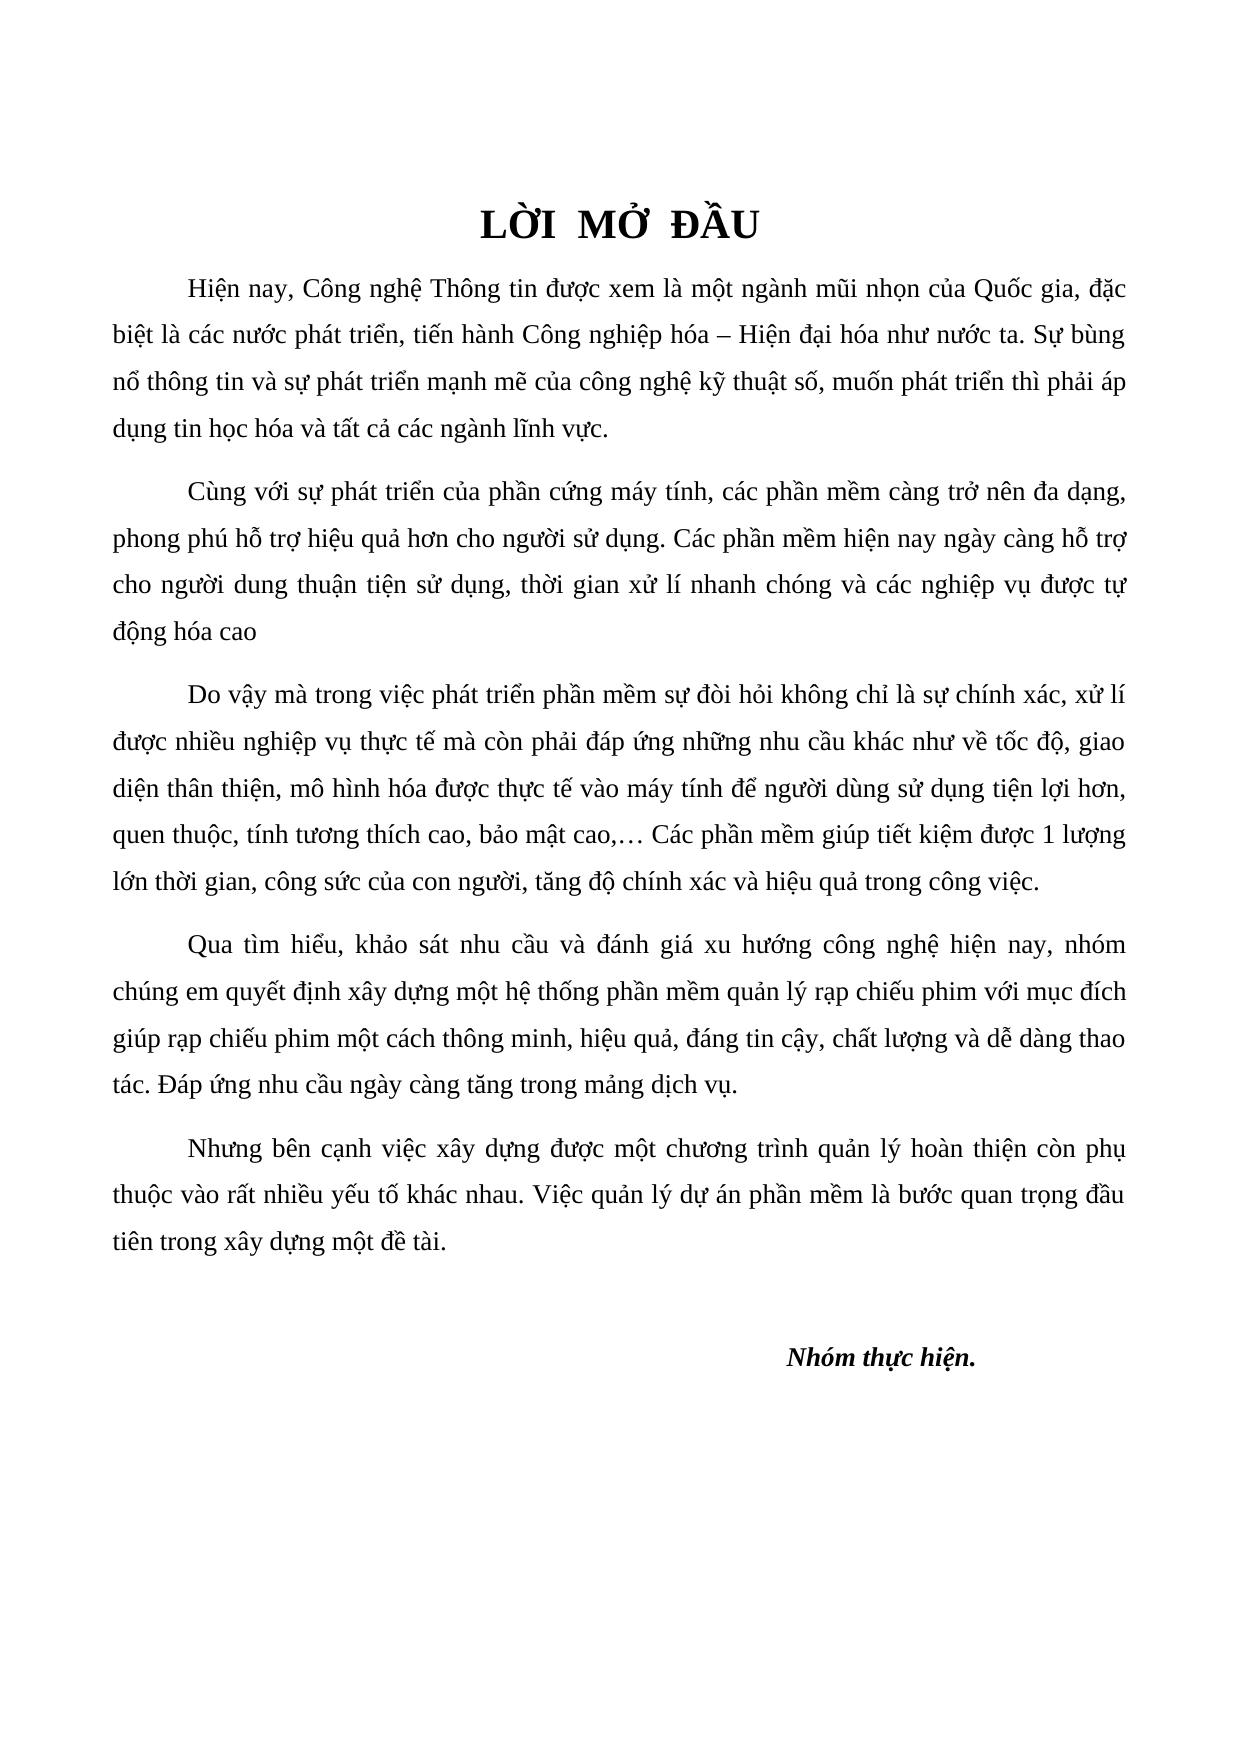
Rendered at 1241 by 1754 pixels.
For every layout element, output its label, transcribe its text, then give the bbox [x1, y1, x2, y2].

text Qua tìm hiểu, khảo sát nhu cầu và đánh giá xu hướng công nghệ hiện nay, nhóm chúng em quyết định xây dựng một hệ thống phần mềm quản lý rạp chiếu phim với mục đích giúp rạp chiếu phim một cách thông minh, hiệu quả, đáng tin cậy, chất lượng và dễ dàng thao tác. Đáp ứng nhu cầu ngày càng tăng trong mảng dịch vụ. [112, 928, 1128, 1099]
text Do vậy mà trong việc phát triển phần mềm sự đòi hỏi không chỉ là sự chính xác, xử lí được nhiều nghiệp vụ thực tế mà còn phải đáp ứng những nhu cầu khác như về tốc độ, giao diện thân thiện, mô hình hóa được thực tế vào máy tính để người dùng sử dụng tiện lợi hơn, quen thuộc, tính tương thích cao, bảo mật cao,… Các phần mềm giúp tiết kiệm được 1 lượng lớn thời gian, công sức của con người, tăng độ chính xác và hiệu quả trong công việc. [112, 678, 1128, 896]
text Nhóm thực hiện. [562, 1341, 1128, 1372]
text Hiện nay, Công nghệ Thông tin được xem là một ngành mũi nhọn của Quốc gia, đặc biệt là các nước phát triển, tiến hành Công nghiệp hóa – Hiện đại hóa như nước ta. Sự bùng nổ thông tin và sự phát triển mạnh mẽ của công nghệ kỹ thuật số, muốn phát triển thì phải áp dụng tin học hóa và tất cả các ngành lĩnh vực. [112, 272, 1128, 443]
subtitle LỜI MỞ ĐẦU [112, 200, 1128, 248]
text Nhưng bên cạnh việc xây dựng được một chương trình quản lý hoàn thiện còn phụ thuộc vào rất nhiều yếu tố khác nhau. Việc quản lý dự án phần mềm là bước quan trọng đầu tiên trong xây dựng một đề tài. [112, 1132, 1128, 1256]
text Cùng với sự phát triển của phần cứng máy tính, các phần mềm càng trở nên đa dạng, phong phú hỗ trợ hiệu quả hơn cho người sử dụng. Các phần mềm hiện nay ngày càng hỗ trợ cho người dung thuận tiện sử dụng, thời gian xử lí nhanh chóng và các nghiệp vụ được tự động hóa cao [112, 475, 1128, 646]
